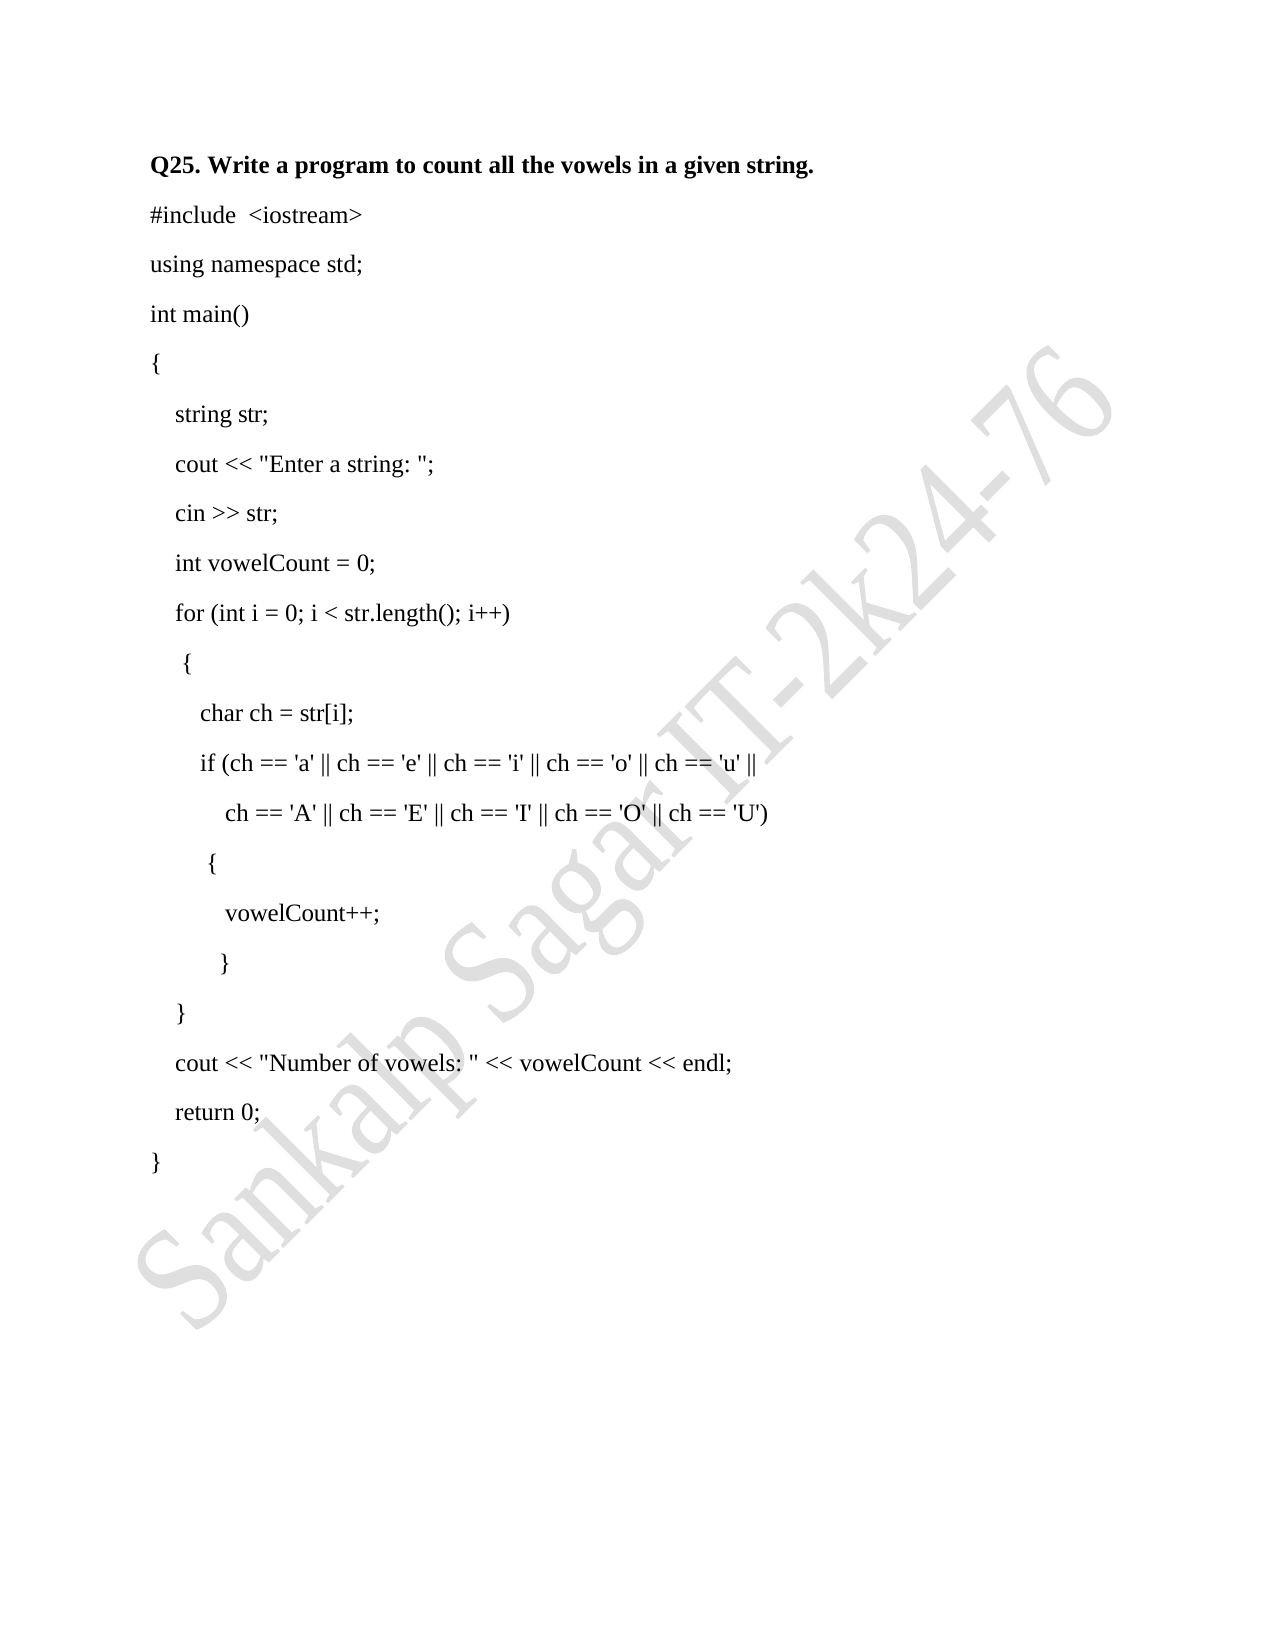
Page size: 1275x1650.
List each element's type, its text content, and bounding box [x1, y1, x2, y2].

text { [150, 349, 1135, 377]
text { [206, 848, 1135, 877]
text { [181, 648, 1135, 677]
text string str; [175, 399, 1135, 427]
text cout << "Number of vowels: " << vowelCount << endl; return 0; [175, 1048, 743, 1126]
text vowelCount++; [225, 898, 1135, 927]
text #include <iostream> using namespace std; int main() [150, 200, 363, 328]
text if (ch == 'a' || ch == 'e' || ch == 'i' || ch == 'o' || ch == 'u' || ch == 'A' || ch == 'E' || ch == 'I' || ch == 'O' || ch == 'U') [200, 748, 778, 826]
text int vowelCount = 0; [175, 548, 1135, 577]
text } [150, 1147, 1135, 1176]
text cout << "Enter a string: "; cin >> str; [175, 449, 458, 527]
text } [219, 948, 1135, 977]
text for (int i = 0; i < str.length(); i++) [175, 598, 1135, 627]
text } [175, 998, 1135, 1026]
text Q25. Write a program to count all the vowels in a given string. [150, 150, 1135, 179]
text char ch = str[i]; [200, 698, 1135, 727]
